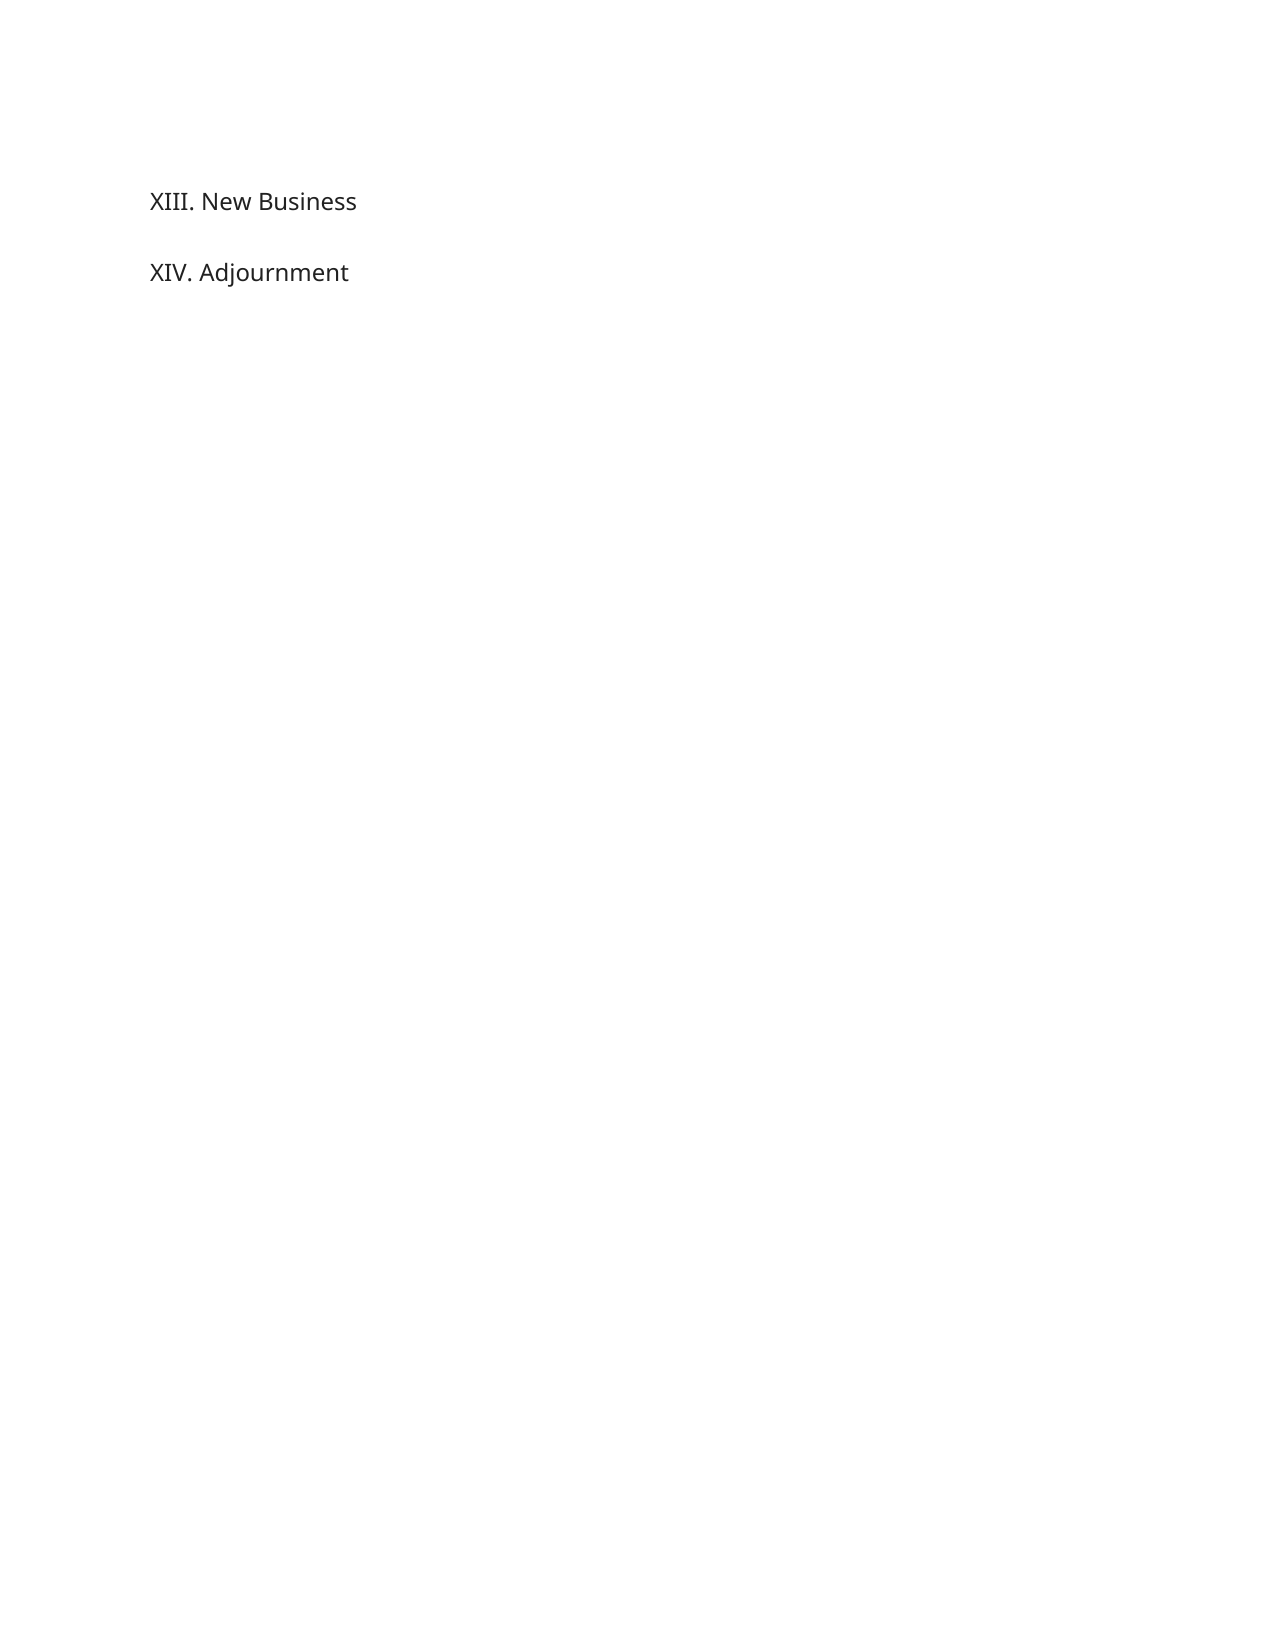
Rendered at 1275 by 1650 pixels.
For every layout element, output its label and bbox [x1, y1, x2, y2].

text [150, 150, 1125, 424]
